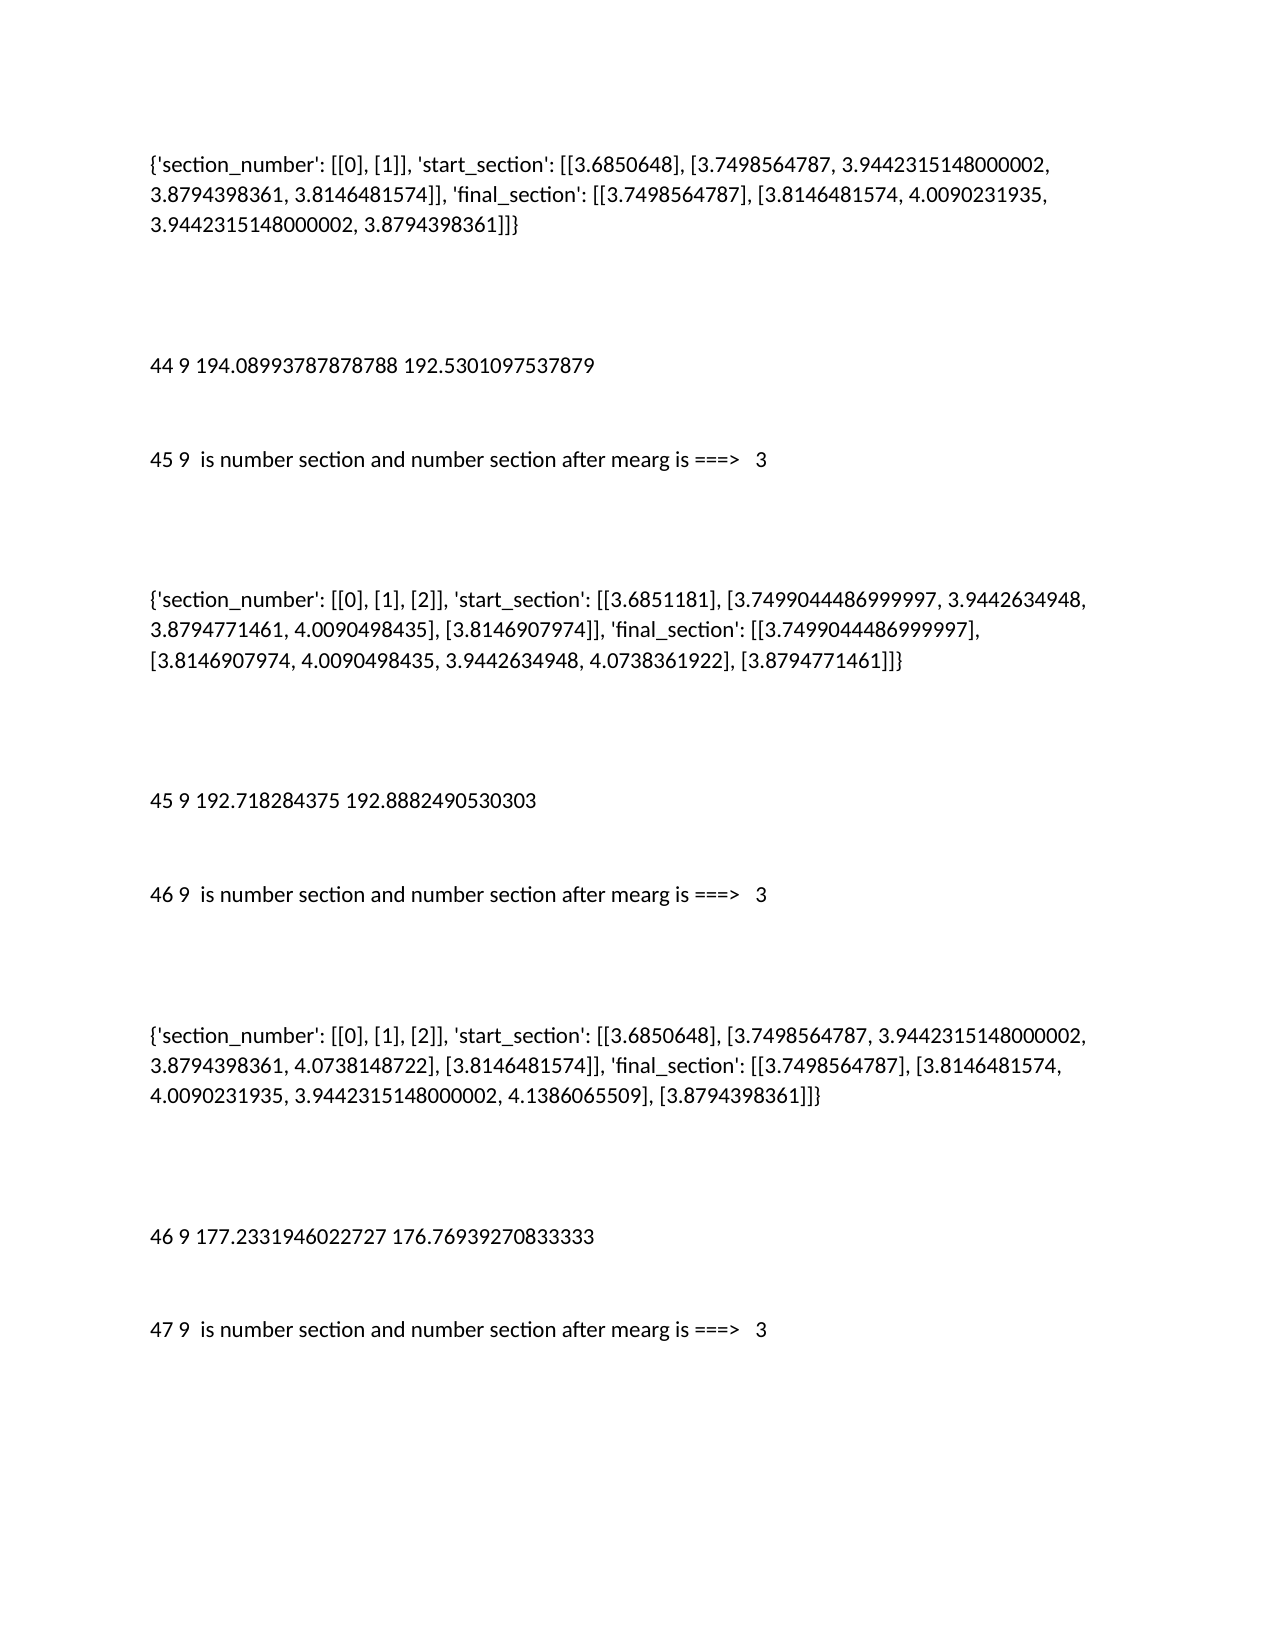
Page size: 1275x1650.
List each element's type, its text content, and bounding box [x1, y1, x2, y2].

text 47 9 is number section and number section after mearg is ===> 3 [150, 1316, 1125, 1344]
text {'section_number': [[0], [1], [2]], 'start_section': [[3.6850648], [3.7498564787, 3.9442315148000002, 3.8794398361, 4.0738148722], [3.8146481574]], 'final_section': [[3.7498564787], [3.8146481574, 4.0090231935, 3.9442315148000002, 4.1386065509], [3.8794398361]]} [150, 1021, 1125, 1109]
text 44 9 194.08993787878788 192.5301097537879 [150, 351, 1125, 379]
text {'section_number': [[0], [1], [2]], 'start_section': [[3.6851181], [3.7499044486999997, 3.9442634948, 3.8794771461, 4.0090498435], [3.8146907974]], 'final_section': [[3.7499044486999997], [3.8146907974, 4.0090498435, 3.9442634948, 4.0738361922], [3.8794771461]]} [150, 585, 1125, 674]
text 45 9 192.718284375 192.8882490530303 [150, 786, 1125, 814]
text 46 9 is number section and number section after mearg is ===> 3 [150, 880, 1125, 908]
text 46 9 177.2331946022727 176.76939270833333 [150, 1222, 1125, 1250]
text {'section_number': [[0], [1]], 'start_section': [[3.6850648], [3.7498564787, 3.9442315148000002, 3.8794398361, 3.8146481574]], 'final_section': [[3.7498564787], [3.8146481574, 4.0090231935, 3.9442315148000002, 3.8794398361]]} [150, 150, 1125, 238]
text 45 9 is number section and number section after mearg is ===> 3 [150, 445, 1125, 473]
